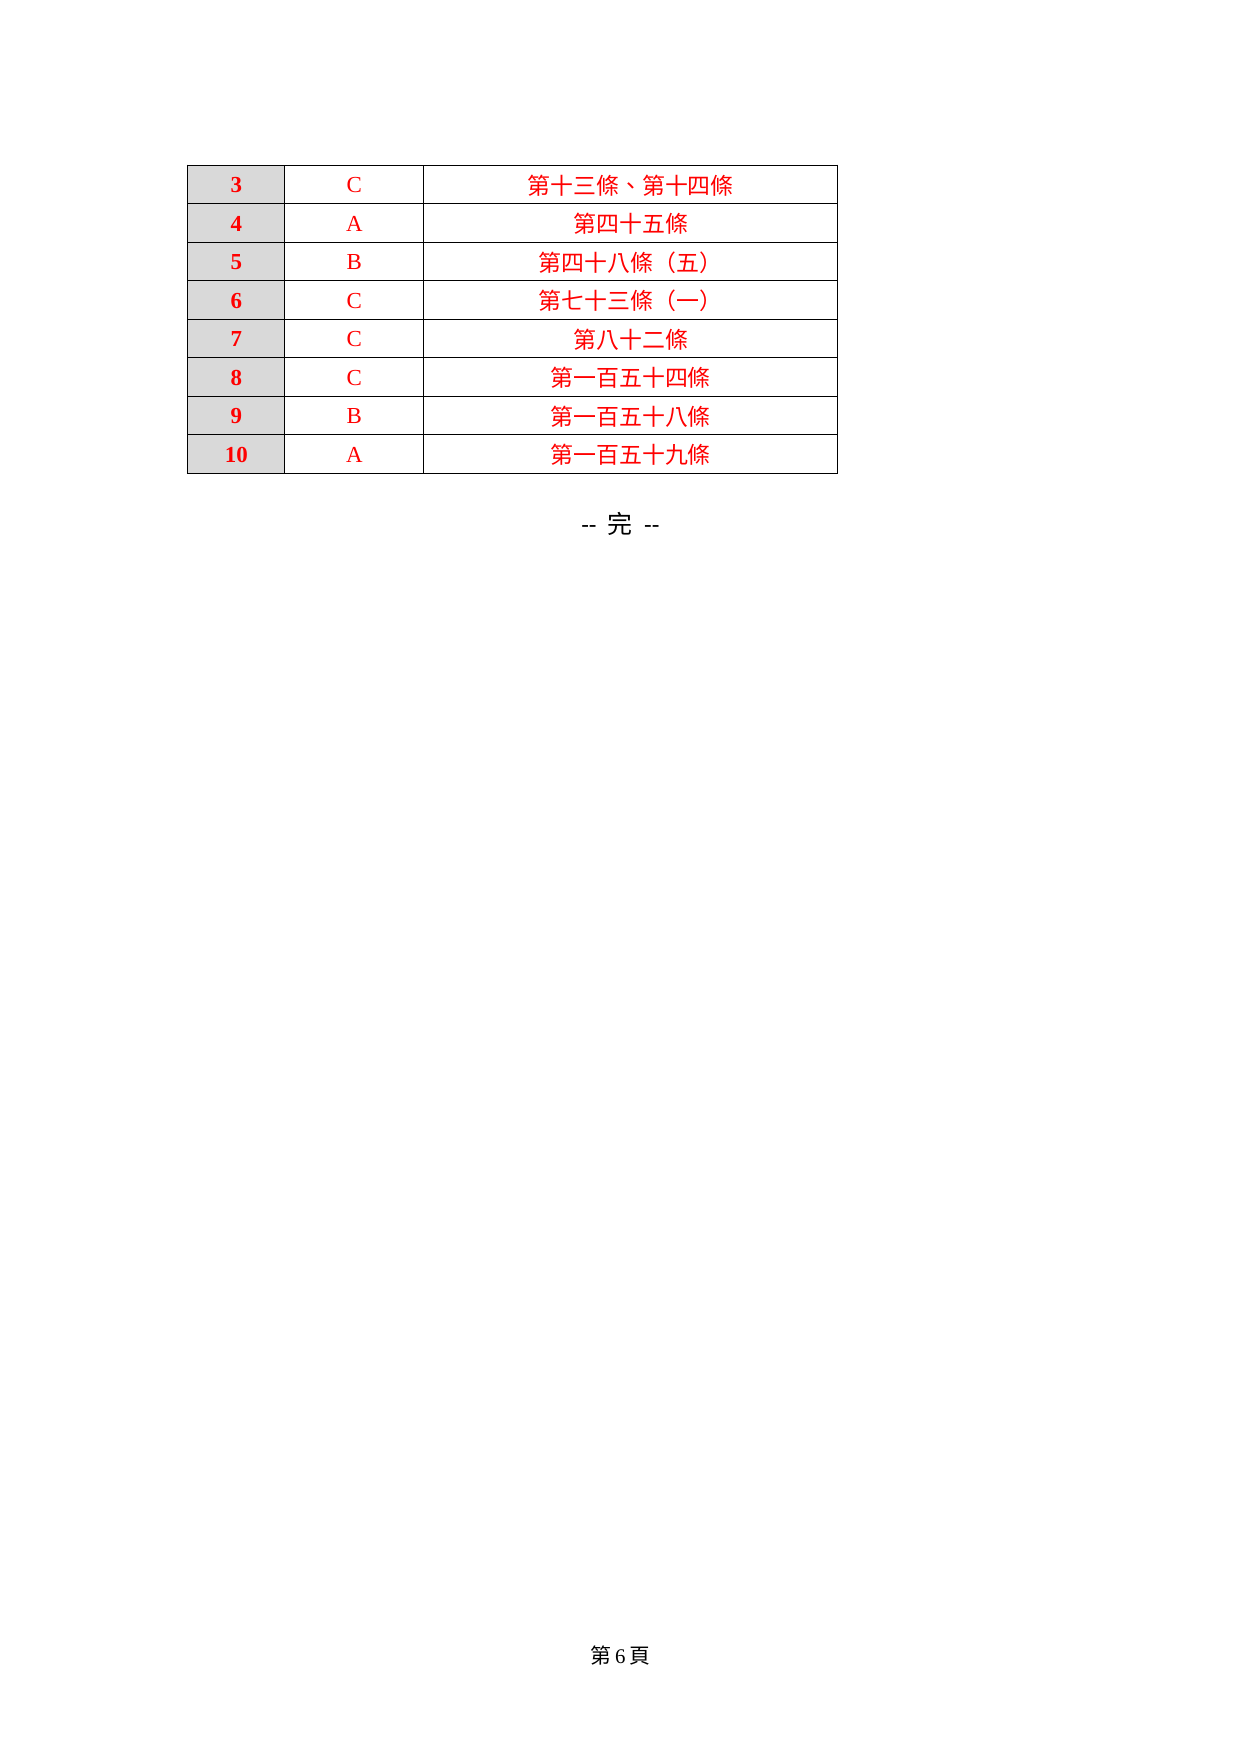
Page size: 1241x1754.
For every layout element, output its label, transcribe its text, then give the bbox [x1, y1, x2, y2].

table_cell 10 [188, 435, 284, 473]
table_cell 第四十五條 [424, 204, 837, 242]
table_cell 第八十二條 [424, 320, 837, 357]
table_cell 第四十八條（五） [424, 243, 837, 280]
table_cell 4 [188, 204, 284, 242]
table_cell 第一百五十四條 [424, 358, 837, 396]
table_cell 第七十三條（一） [424, 281, 837, 319]
table_cell 9 [188, 397, 284, 434]
table_cell 第十三條、第十四條 [424, 166, 837, 203]
table_cell 3 [188, 166, 284, 203]
table_cell 8 [188, 358, 284, 396]
table_cell B [285, 243, 423, 280]
table_cell 第一百五十九條 [424, 435, 837, 473]
table_cell C [285, 320, 423, 357]
table_cell 6 [188, 281, 284, 319]
text -- 完 -- [187, 504, 1053, 541]
table_cell C [285, 166, 423, 203]
table_cell C [285, 358, 423, 396]
table_cell C [285, 281, 423, 319]
table_cell B [285, 397, 423, 434]
table_cell A [285, 435, 423, 473]
table_cell A [285, 204, 423, 242]
table_cell 7 [188, 320, 284, 357]
table_cell 5 [188, 243, 284, 280]
table_cell 第一百五十八條 [424, 397, 837, 434]
